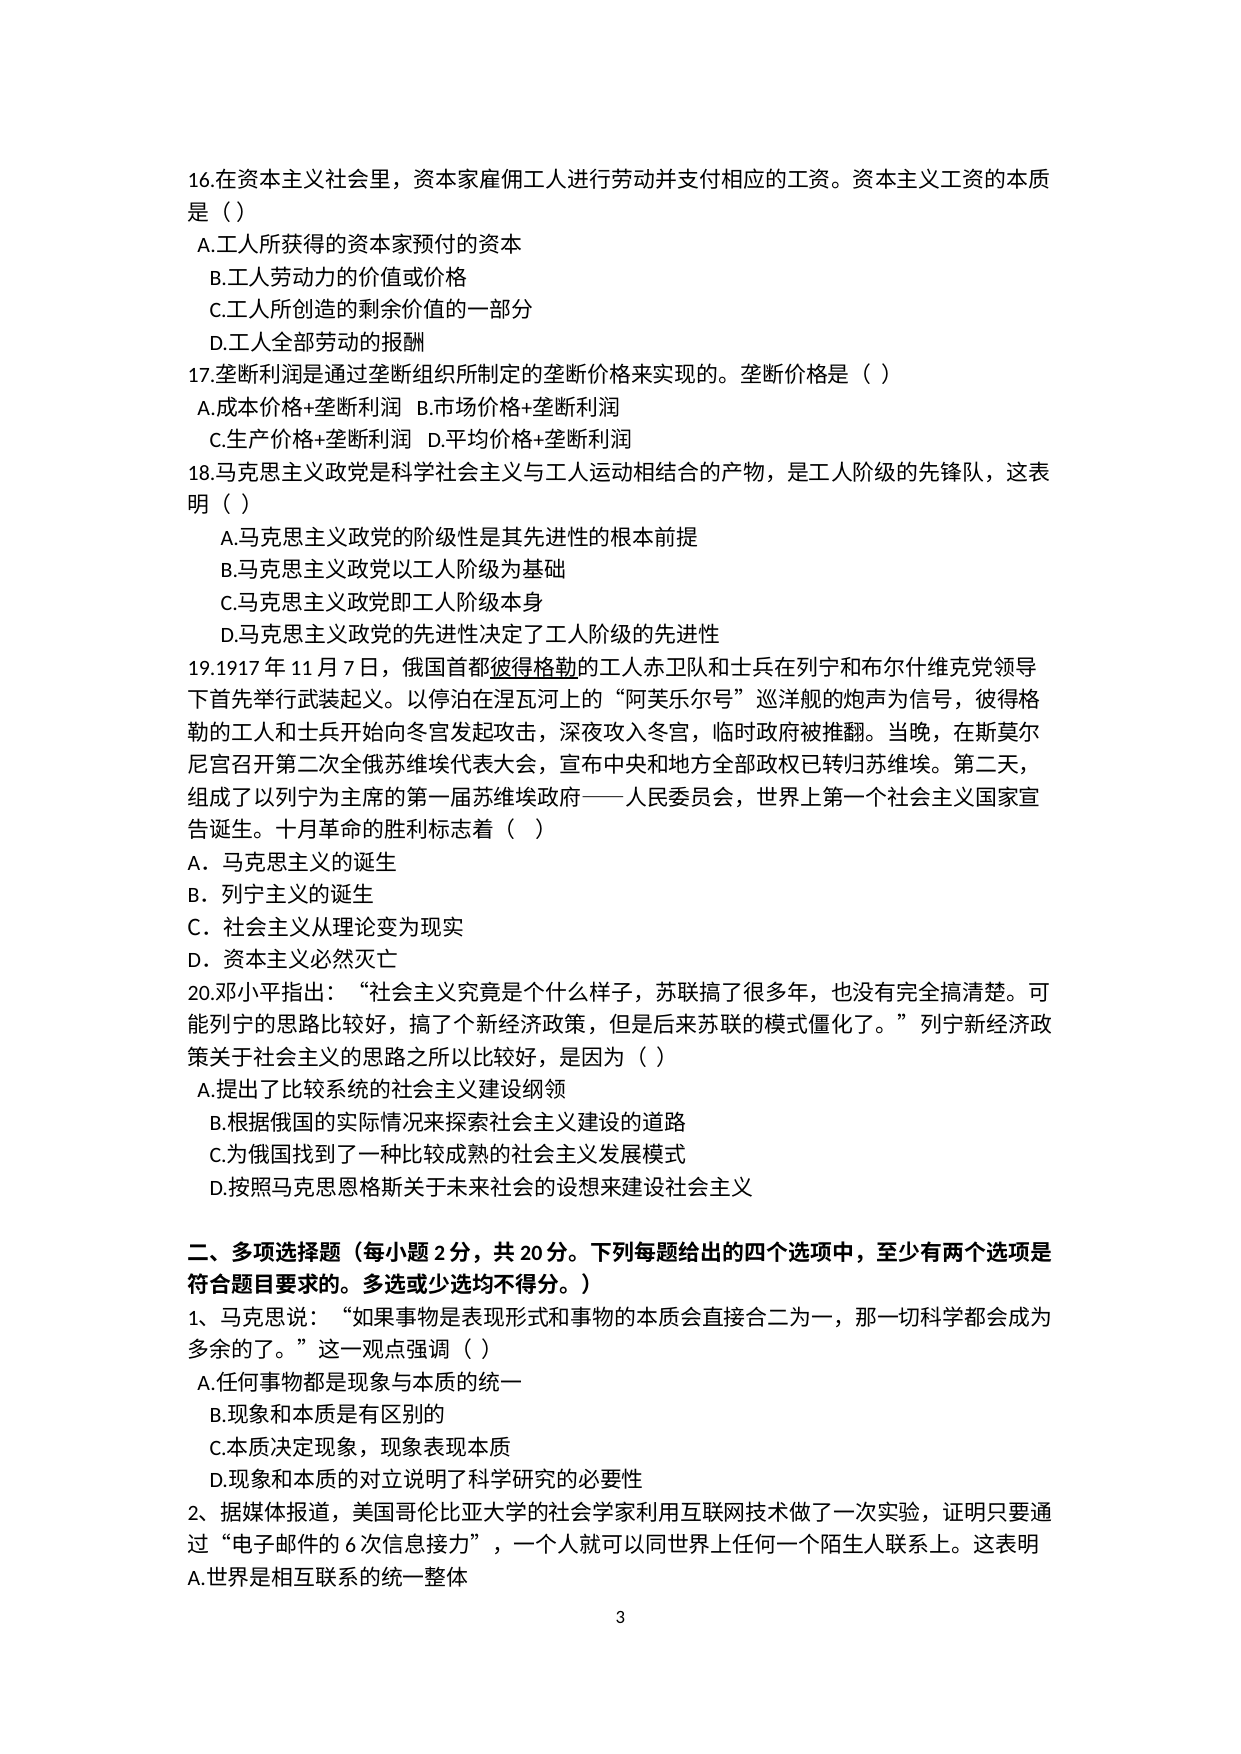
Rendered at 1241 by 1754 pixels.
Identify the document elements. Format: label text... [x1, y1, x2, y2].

text B.现象和本质是有区别的 [187, 1397, 1053, 1429]
text D.现象和本质的对立说明了科学研究的必要性 [187, 1462, 1053, 1494]
text D.按照马克思恩格斯关于未来社会的设想来建设社会主义 [187, 1169, 1053, 1202]
text A.成本价格+垄断利润 B.市场价格+垄断利润 [187, 389, 1053, 422]
text 16.在资本主义社会里，资本家雇佣工人进行劳动并支付相应的工资。资本主义工资的本质是（ ） [187, 162, 1053, 227]
text 20.邓小平指出：“社会主义究竟是个什么样子，苏联搞了很多年，也没有完全搞清楚。可能列宁的思路比较好，搞了个新经济政策，但是后来苏联的模式僵化了。”列宁新经济政策关于社会主义的思路之所以比较好，是因为（ ） [187, 974, 1053, 1072]
text C.为俄国找到了一种比较成熟的社会主义发展模式 [187, 1137, 1053, 1169]
text A.马克思主义政党的阶级性是其先进性的根本前提 [187, 519, 1053, 552]
text D.工人全部劳动的报酬 [187, 324, 1053, 357]
text 17.垄断利润是通过垄断组织所制定的垄断价格来实现的。垄断价格是（ ） [187, 357, 1053, 389]
text 二、多项选择题（每小题2分，共20分。下列每题给出的四个选项中，至少有两个选项是符合题目要求的。多选或少选均不得分。） [187, 1234, 1053, 1299]
text B．列宁主义的诞生 [187, 877, 1053, 909]
text C.工人所创造的剩余价值的一部分 [187, 292, 1053, 324]
text C.马克思主义政党即工人阶级本身 [187, 584, 1053, 617]
text B.马克思主义政党以工人阶级为基础 [187, 552, 1053, 584]
text B.根据俄国的实际情况来探索社会主义建设的道路 [187, 1104, 1053, 1137]
text 19.，俄国首都彼得格勒的工人赤卫队和士兵在列宁和布尔什维克党领导下首先举行武装起义。以停泊在涅瓦河上的“阿芙乐尔号”巡洋舰的炮声为信号，彼得格勒的工人和士兵开始向冬宫发起攻击，深夜攻入冬宫，临时政府被推翻。当晚，在斯莫尔尼宫召开第二次全俄苏维埃代表大会，宣布中央和地方全部政权已转归苏维埃。第二天，组成了以列宁为主席的第一届苏维埃政府——人民委员会，世界上第一个社会主义国家宣告诞生。十月革命的胜利标志着（ ） [187, 649, 1053, 844]
text B.工人劳动力的价值或价格 [187, 259, 1053, 292]
text A.任何事物都是现象与本质的统一 [187, 1364, 1053, 1397]
text A.世界是相互联系的统一整体 [187, 1559, 1053, 1592]
text A.工人所获得的资本家预付的资本 [187, 227, 1053, 259]
text A．马克思主义的诞生 [187, 844, 1053, 877]
text C.本质决定现象，现象表现本质 [187, 1429, 1053, 1462]
text 18.马克思主义政党是科学社会主义与工人运动相结合的产物，是工人阶级的先锋队，这表明（ ） [187, 454, 1053, 519]
text C.生产价格+垄断利润 D.平均价格+垄断利润 [187, 422, 1053, 454]
text D．资本主义必然灭亡 [187, 942, 1053, 974]
text 2、据媒体报道，美国哥伦比亚大学的社会学家利用互联网技术做了一次实验，证明只要通过“电子邮件的6次信息接力”，一个人就可以同世界上任何一个陌生人联系上。这表明 [187, 1494, 1053, 1559]
text 1、马克思说：“如果事物是表现形式和事物的本质会直接合二为一，那一切科学都会成为多余的了。”这一观点强调（ ） [187, 1299, 1053, 1364]
text A.提出了比较系统的社会主义建设纲领 [187, 1072, 1053, 1104]
text C．社会主义从理论变为现实 [187, 909, 1053, 942]
text D.马克思主义政党的先进性决定了工人阶级的先进性 [187, 617, 1053, 649]
